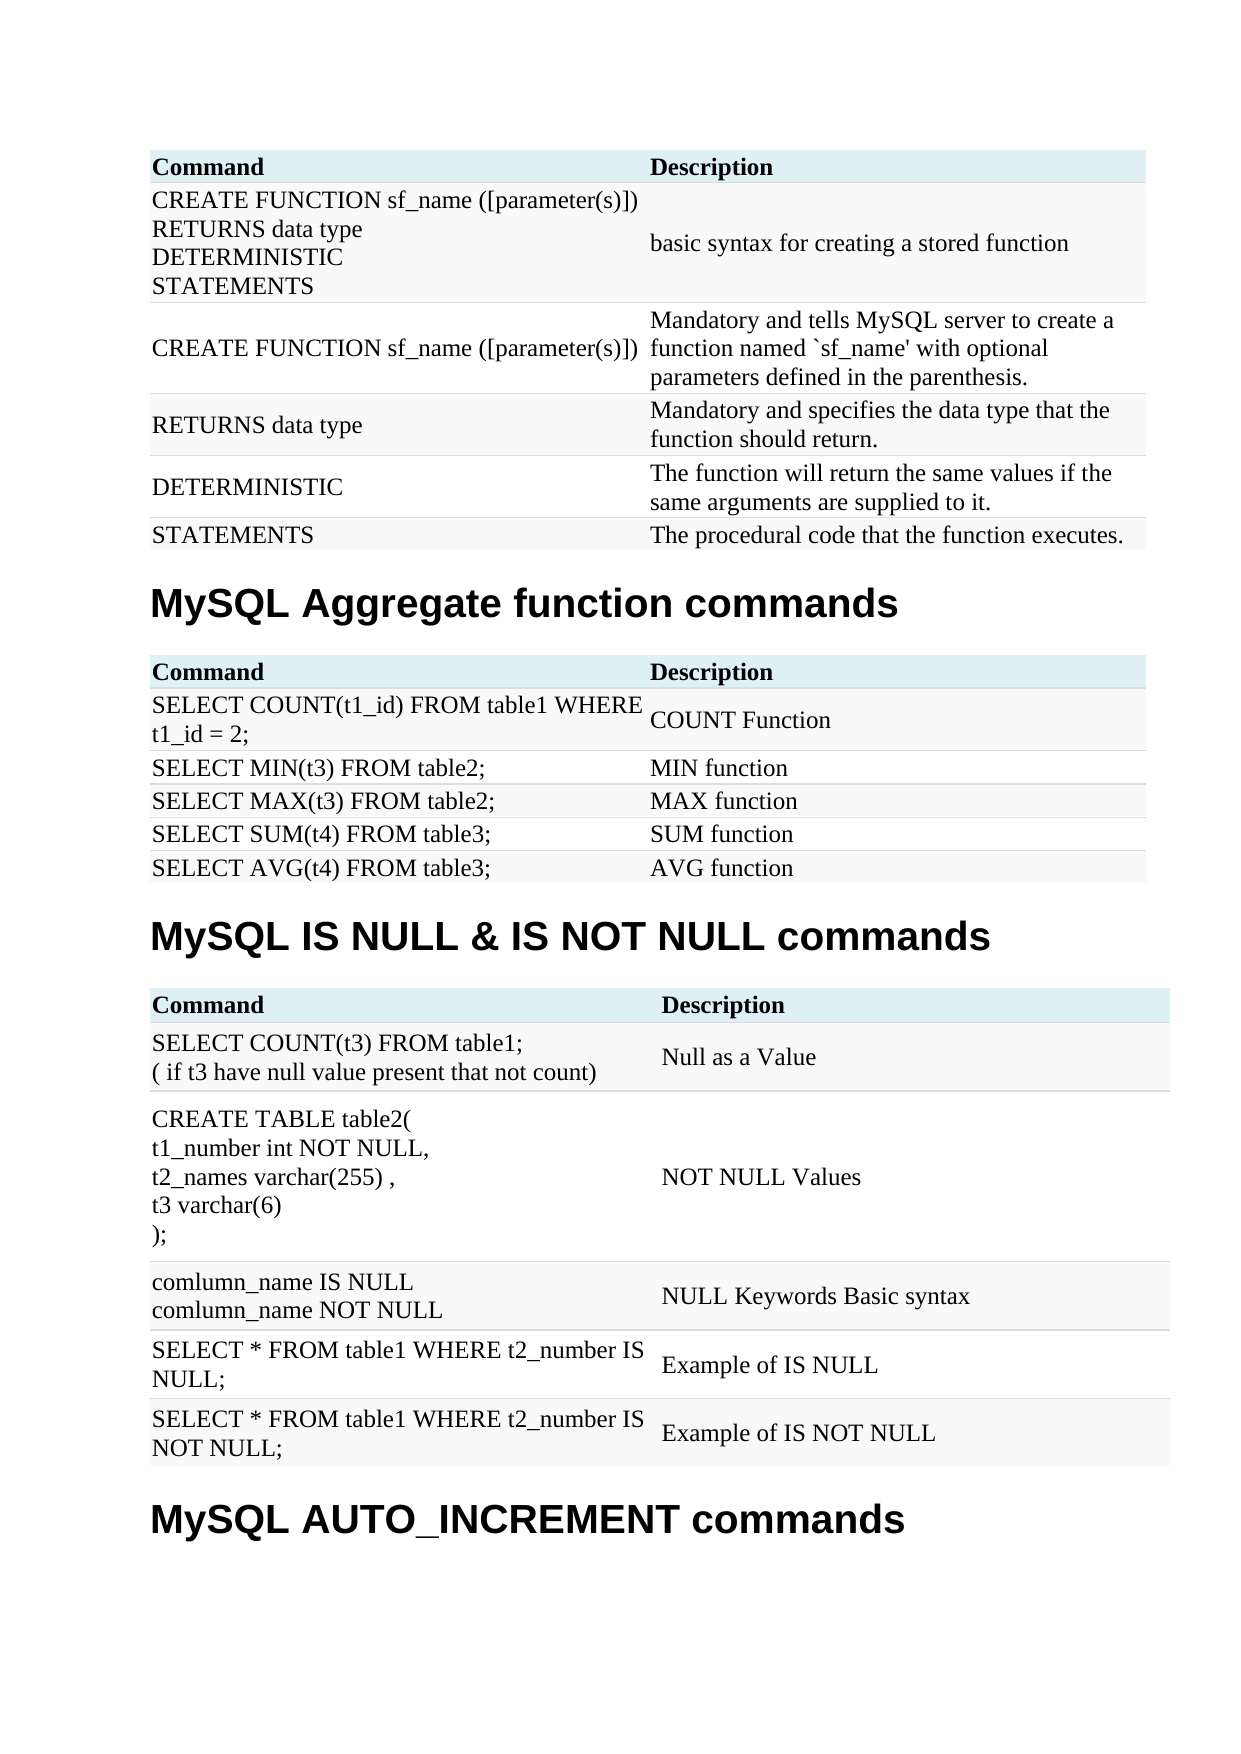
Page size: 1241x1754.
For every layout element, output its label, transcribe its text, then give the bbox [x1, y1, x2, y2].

table_cell NULL Keywords Basic syntax [660, 1262, 1170, 1329]
table_cell basic syntax for creating a stored function [648, 183, 1146, 302]
table_cell Mandatory and specifies the data type that the function should return. [648, 394, 1146, 455]
table_cell The function will return the same values if the same arguments are supplied to it. [648, 456, 1146, 517]
table_cell Null as a Value [660, 1023, 1170, 1090]
table_cell NOT NULL Values [660, 1092, 1170, 1261]
table_cell SELECT * FROM table1 WHERE t2_number IS NULL; [150, 1331, 660, 1398]
table_cell Example of IS NULL [660, 1331, 1170, 1398]
table_cell SELECT SUM(t4) FROM table3; [150, 818, 648, 850]
text MySQL IS NULL & IS NOT NULL commands [150, 912, 1090, 959]
table_cell SELECT * FROM table1 WHERE t2_number IS NOT NULL; [150, 1399, 660, 1466]
table_cell Mandatory and tells MySQL server to create a function named `sf_name' with optional parameters defined in the parenthesis. [648, 303, 1146, 392]
table_cell SELECT COUNT(t3) FROM table1; ( if t3 have null value present that not count) [150, 1023, 660, 1090]
table_header Description [648, 150, 1146, 182]
table_cell SELECT MAX(t3) FROM table2; [150, 785, 648, 816]
table_header Command [150, 150, 648, 182]
table_cell comlumn_name IS NULL comlumn_name NOT NULL [150, 1262, 660, 1329]
text MySQL AUTO_INCREMENT commands [150, 1495, 1090, 1542]
table_cell Example of IS NOT NULL [660, 1399, 1170, 1466]
table_cell SELECT MIN(t3) FROM table2; [150, 751, 648, 783]
table_cell CREATE FUNCTION sf_name ([parameter(s)]) RETURNS data type DETERMINISTIC STATEMENTS [150, 183, 648, 302]
table_cell RETURNS data type [150, 394, 648, 455]
table_cell SELECT COUNT(t1_id) FROM table1 WHERE t1_id = 2; [150, 689, 648, 749]
table_cell The procedural code that the function executes. [648, 518, 1146, 550]
table_header Command [150, 988, 660, 1022]
table_cell SUM function [648, 818, 1146, 850]
table_cell MIN function [648, 751, 1146, 783]
table_cell MAX function [648, 785, 1146, 816]
table_cell SELECT AVG(t4) FROM table3; [150, 851, 648, 883]
table_header Command [150, 655, 648, 687]
table_header Description [660, 988, 1170, 1022]
table_cell CREATE TABLE table2( t1_number int NOT NULL, t2_names varchar(255) , t3 varchar(6) ); [150, 1092, 660, 1261]
table_header Description [648, 655, 1146, 687]
table_cell COUNT Function [648, 689, 1146, 749]
table_cell CREATE FUNCTION sf_name ([parameter(s)]) [150, 303, 648, 392]
table_cell AVG function [648, 851, 1146, 883]
table_cell DETERMINISTIC [150, 456, 648, 517]
table_cell STATEMENTS [150, 518, 648, 550]
text MySQL Aggregate function commands [150, 579, 1090, 626]
